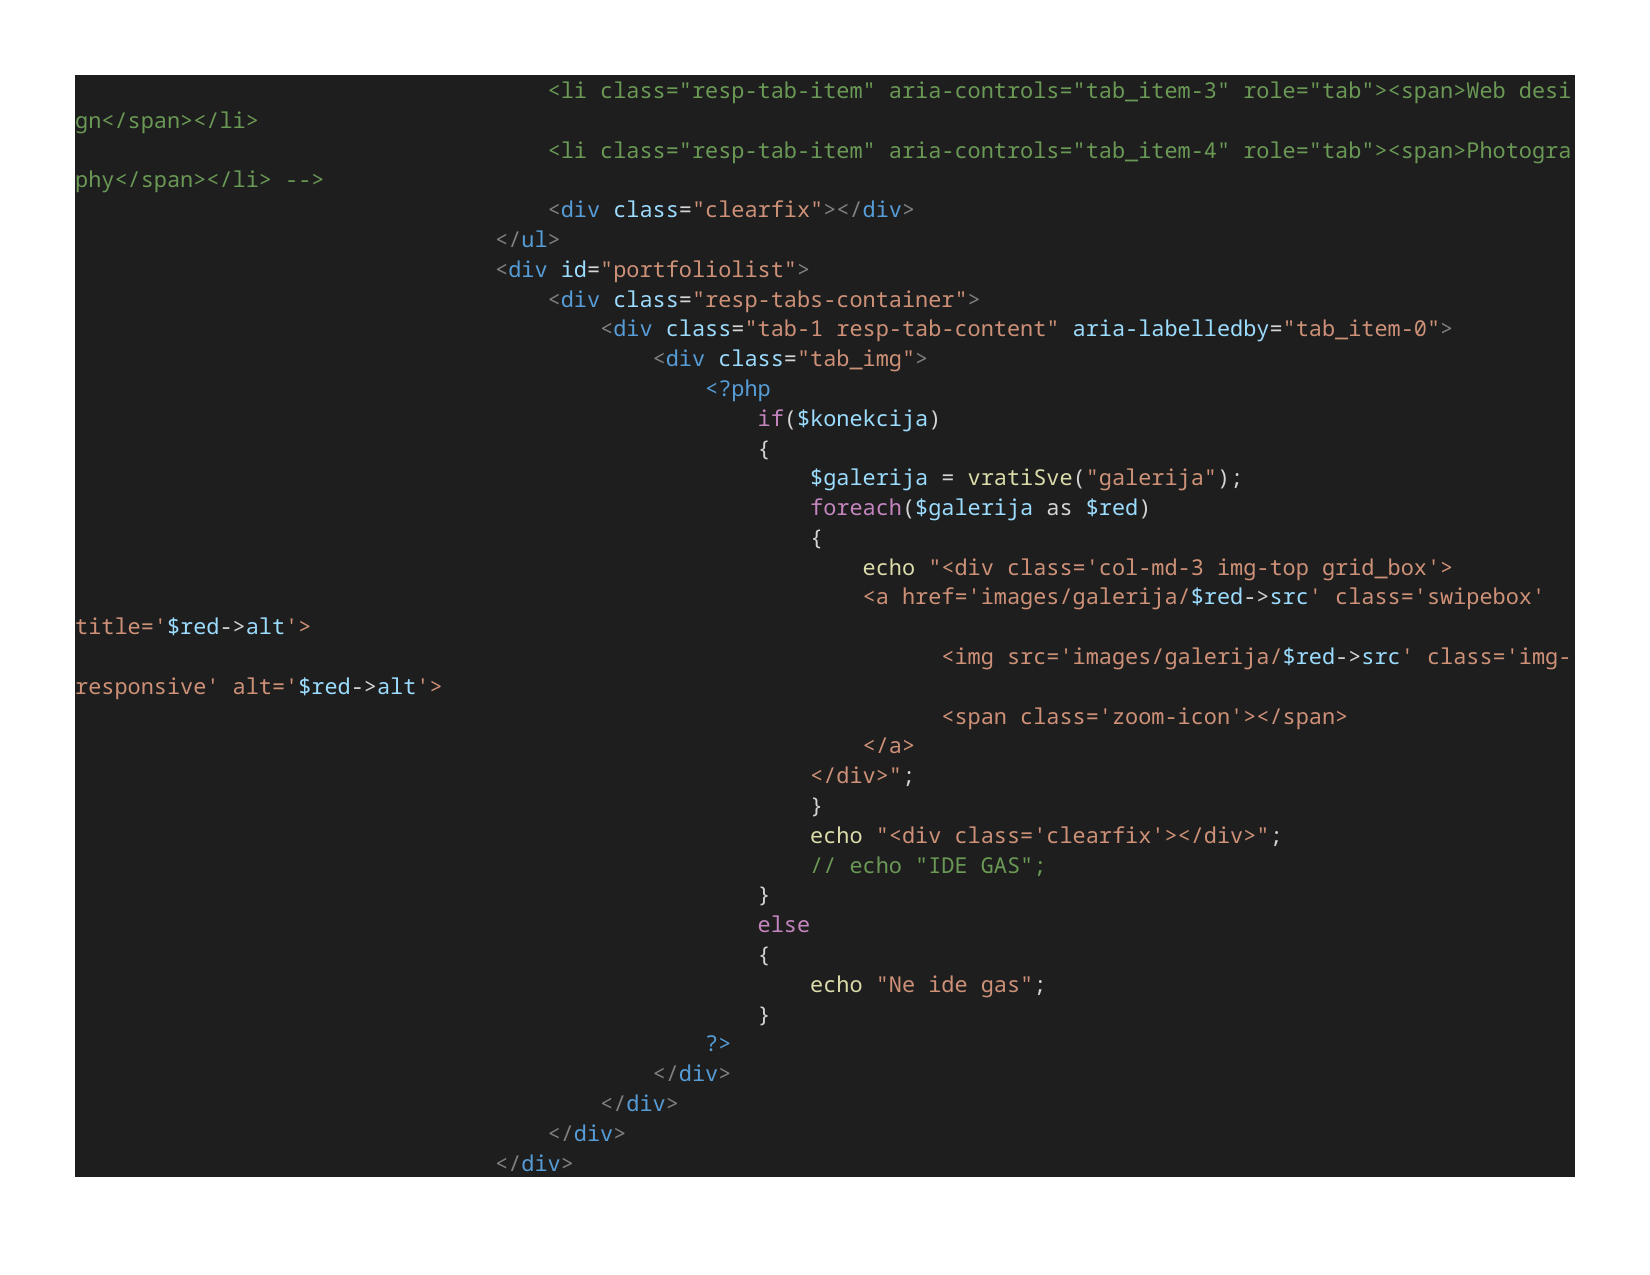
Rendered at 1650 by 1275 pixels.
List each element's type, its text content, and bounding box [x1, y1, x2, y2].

text echo "<div class='clearfix'></div>"; [75, 820, 1575, 849]
text </div> [75, 1118, 1575, 1147]
text { [75, 432, 1575, 462]
text </div> [75, 1147, 1575, 1177]
text <span class='zoom-icon'></span> [75, 701, 1575, 730]
text echo "<div class='col-md-3 img-top grid_box'> [75, 552, 1575, 581]
text { [75, 939, 1575, 969]
text } [75, 879, 1575, 909]
text <div class="clearfix"></div> [75, 194, 1575, 224]
text </div>"; [75, 760, 1575, 790]
text </a> [75, 730, 1575, 760]
text // echo "IDE GAS"; [75, 849, 1575, 879]
text echo "Ne ide gas"; [75, 969, 1575, 998]
text $galerija = vratiSve("galerija"); [75, 462, 1575, 492]
text </div> [75, 1058, 1575, 1088]
text { [75, 522, 1575, 552]
text </ul> [75, 224, 1575, 254]
text </div> [75, 1088, 1575, 1118]
text foreach($galerija as $red) [75, 492, 1575, 522]
text <img src='images/galerija/$red->src' class='img-responsive' alt='$red->alt'> [75, 641, 1575, 701]
text else [75, 909, 1575, 939]
text if($konekcija) [75, 403, 1575, 432]
text <div class="tab-1 resp-tab-content" aria-labelledby="tab_item-0"> [75, 313, 1575, 343]
text <div class="tab_img"> [75, 343, 1575, 373]
text ?> [75, 1028, 1575, 1058]
text } [75, 998, 1575, 1028]
text <div id="portfoliolist"> [75, 254, 1575, 283]
text <div class="resp-tabs-container"> [75, 283, 1575, 313]
text <a href='images/galerija/$red->src' class='swipebox' title='$red->alt'> [75, 581, 1575, 641]
text <?php [75, 373, 1575, 403]
text <li class="resp-tab-item" aria-controls="tab_item-4" role="tab"><span>Photography</span></li> --> [75, 134, 1575, 194]
text } [75, 790, 1575, 820]
text <li class="resp-tab-item" aria-controls="tab_item-3" role="tab"><span>Web design</span></li> [75, 75, 1575, 134]
